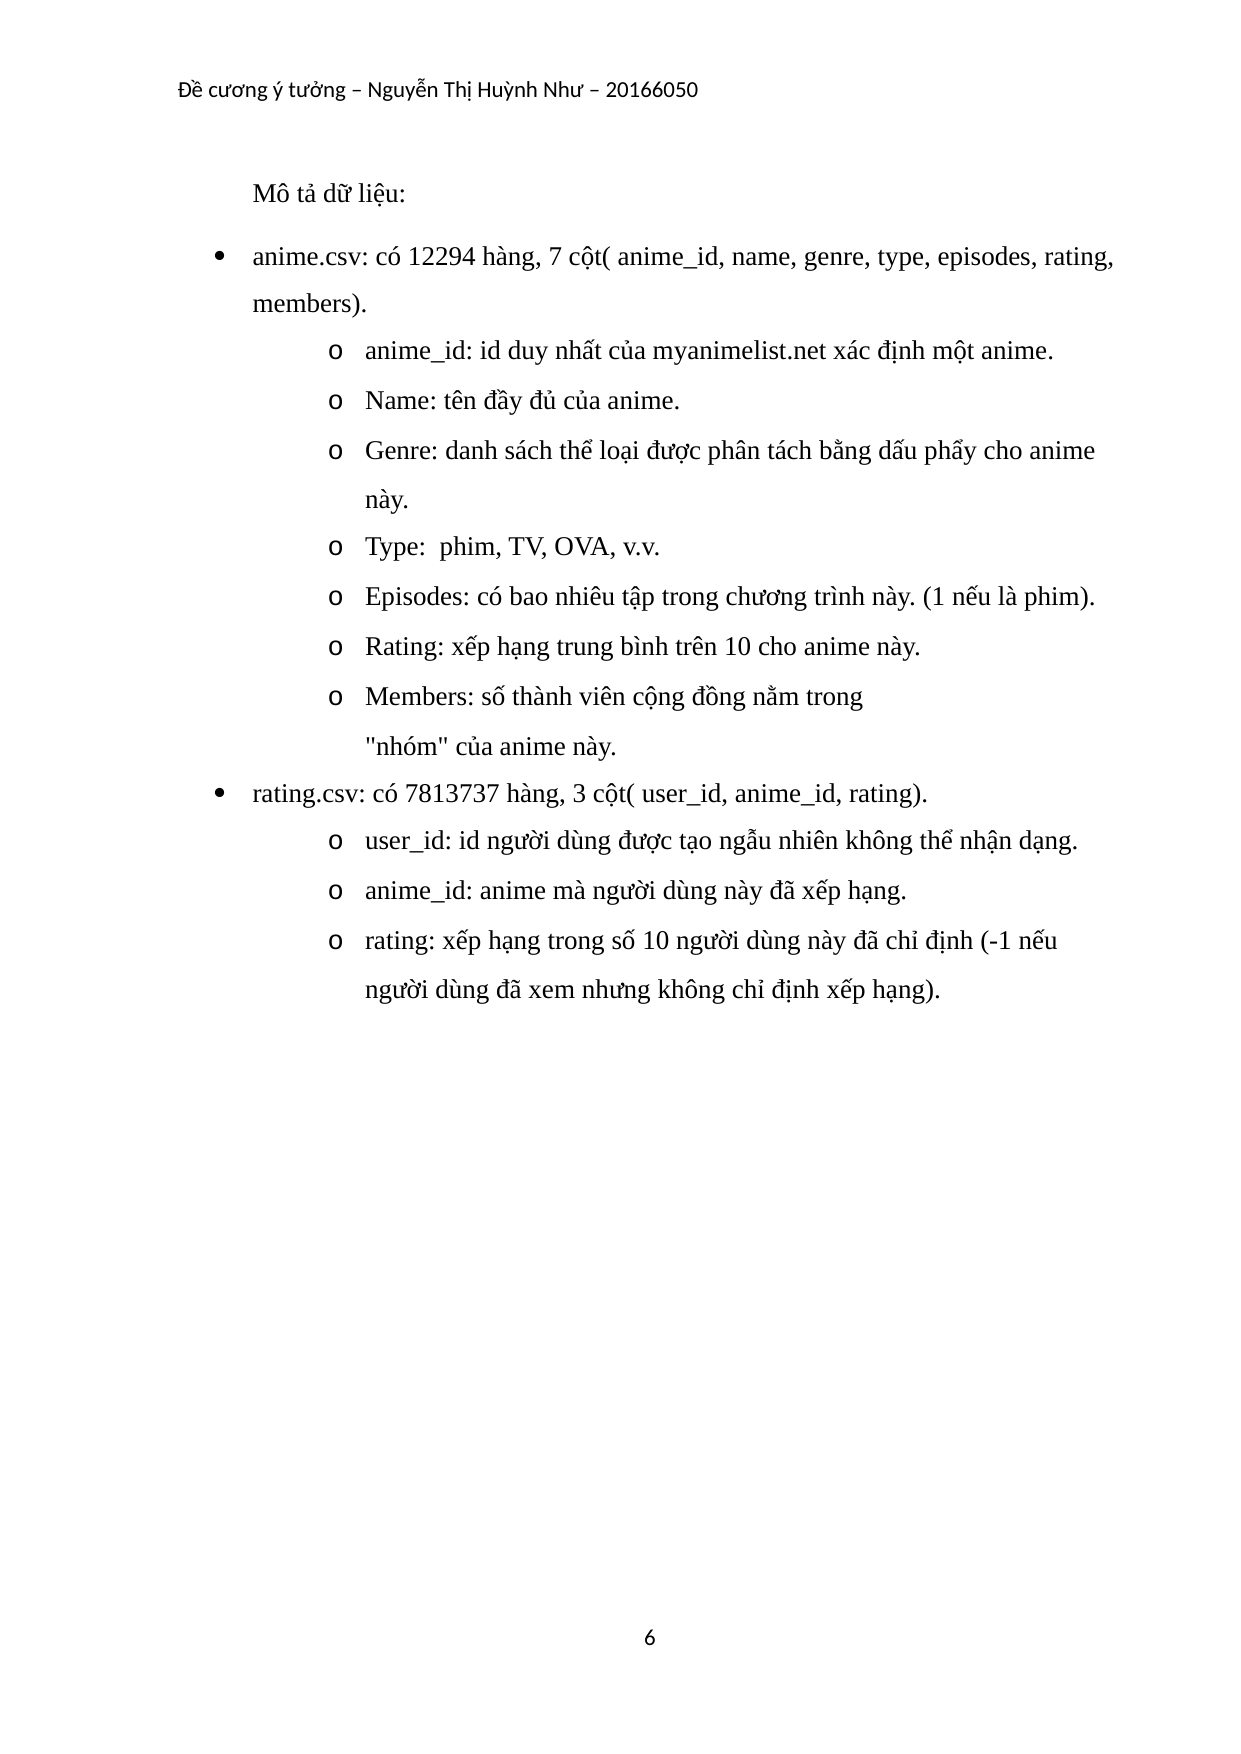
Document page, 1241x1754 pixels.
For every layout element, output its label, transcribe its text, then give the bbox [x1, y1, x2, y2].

list "nhóm" của anime này. [365, 730, 1122, 761]
list Rating: xếp hạng trung bình trên 10 cho anime này. [327, 630, 1122, 663]
list rating.csv: có 7813737 hàng, 3 cột( user_id, anime_id, rating). [215, 777, 1122, 808]
list user_id: id người dùng được tạo ngẫu nhiên không thể nhận dạng. [327, 824, 1122, 857]
text Mô tả dữ liệu: [252, 177, 1122, 208]
list Genre: danh sách thể loại được phân tách bằng dấu phẩy cho anime này. [327, 434, 1122, 514]
list Members: số thành viên cộng đồng nằm trong [327, 680, 1122, 713]
list Type: phim, TV, OVA, v.v. [327, 530, 1122, 563]
list anime_id: anime mà người dùng này đã xếp hạng. [327, 874, 1122, 907]
list Episodes: có bao nhiêu tập trong chương trình này. (1 nếu là phim). [327, 580, 1122, 613]
list anime.csv: có 12294 hàng, 7 cột( anime_id, name, genre, type, episodes, rating, members). [215, 241, 1122, 318]
list rating: xếp hạng trong số 10 người dùng này đã chỉ định (-1 nếu người dùng đã xem nhưng không chỉ định xếp hạng). [327, 924, 1122, 1004]
list anime_id: id duy nhất của myanimelist.net xác định một anime. [327, 334, 1122, 367]
list Name: tên đầy đủ của anime. [327, 384, 1122, 417]
